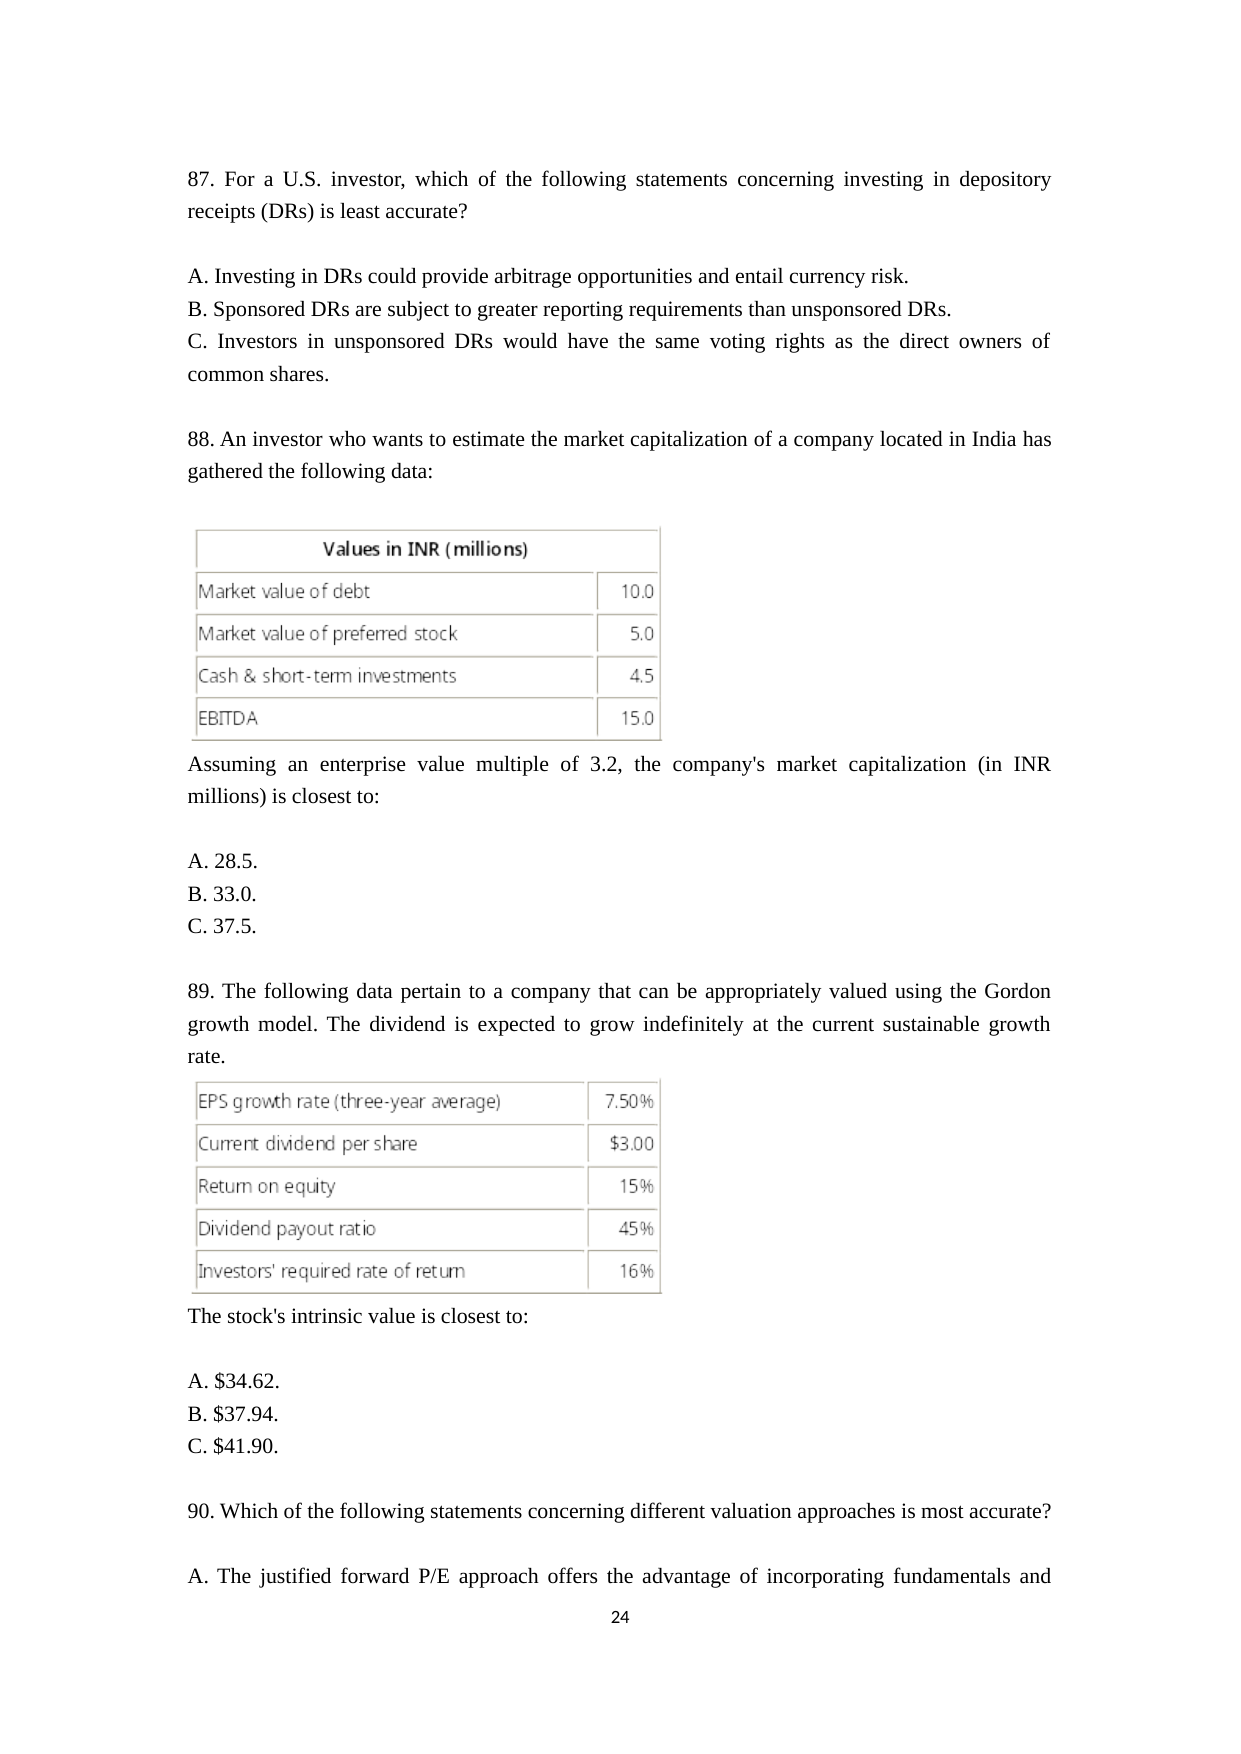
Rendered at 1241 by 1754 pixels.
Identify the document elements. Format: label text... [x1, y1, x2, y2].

text 90. Which of the following statements concerning different valuation approaches is most accurate? [187, 1494, 1053, 1527]
text A. 28.5. [187, 844, 1053, 877]
text B. 33.0. [187, 877, 1053, 909]
text 89. The following data pertain to a company that can be appropriately valued using the Gordon growth model. The dividend is expected to grow indefinitely at the current sustainable growth rate. [187, 974, 1053, 1072]
text The stock's intrinsic value is closest to: [187, 1072, 1053, 1332]
text A. Investing in DRs could provide arbitrage opportunities and entail currency risk. [187, 259, 1053, 292]
text C. Investors in unsponsored DRs would have the same voting rights as the direct owners of common shares. [187, 324, 1053, 389]
text A. $34.62. [187, 1364, 1053, 1397]
text Assuming an enterprise value multiple of 3.2, the company's market capitalization (in INR millions) is closest to: [187, 519, 1053, 812]
text B. Sponsored DRs are subject to greater reporting requirements than unsponsored DRs. [187, 292, 1053, 324]
text 88. An investor who wants to estimate the market capitalization of a company located in India has gathered the following data: [187, 422, 1053, 487]
text 87. For a U.S. investor, which of the following statements concerning investing in depository receipts (DRs) is least accurate? [187, 162, 1053, 227]
text C. 37.5. [187, 909, 1053, 942]
text B. $37.94. [187, 1397, 1053, 1429]
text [187, 1559, 1053, 1592]
text C. $41.90. [187, 1429, 1053, 1462]
